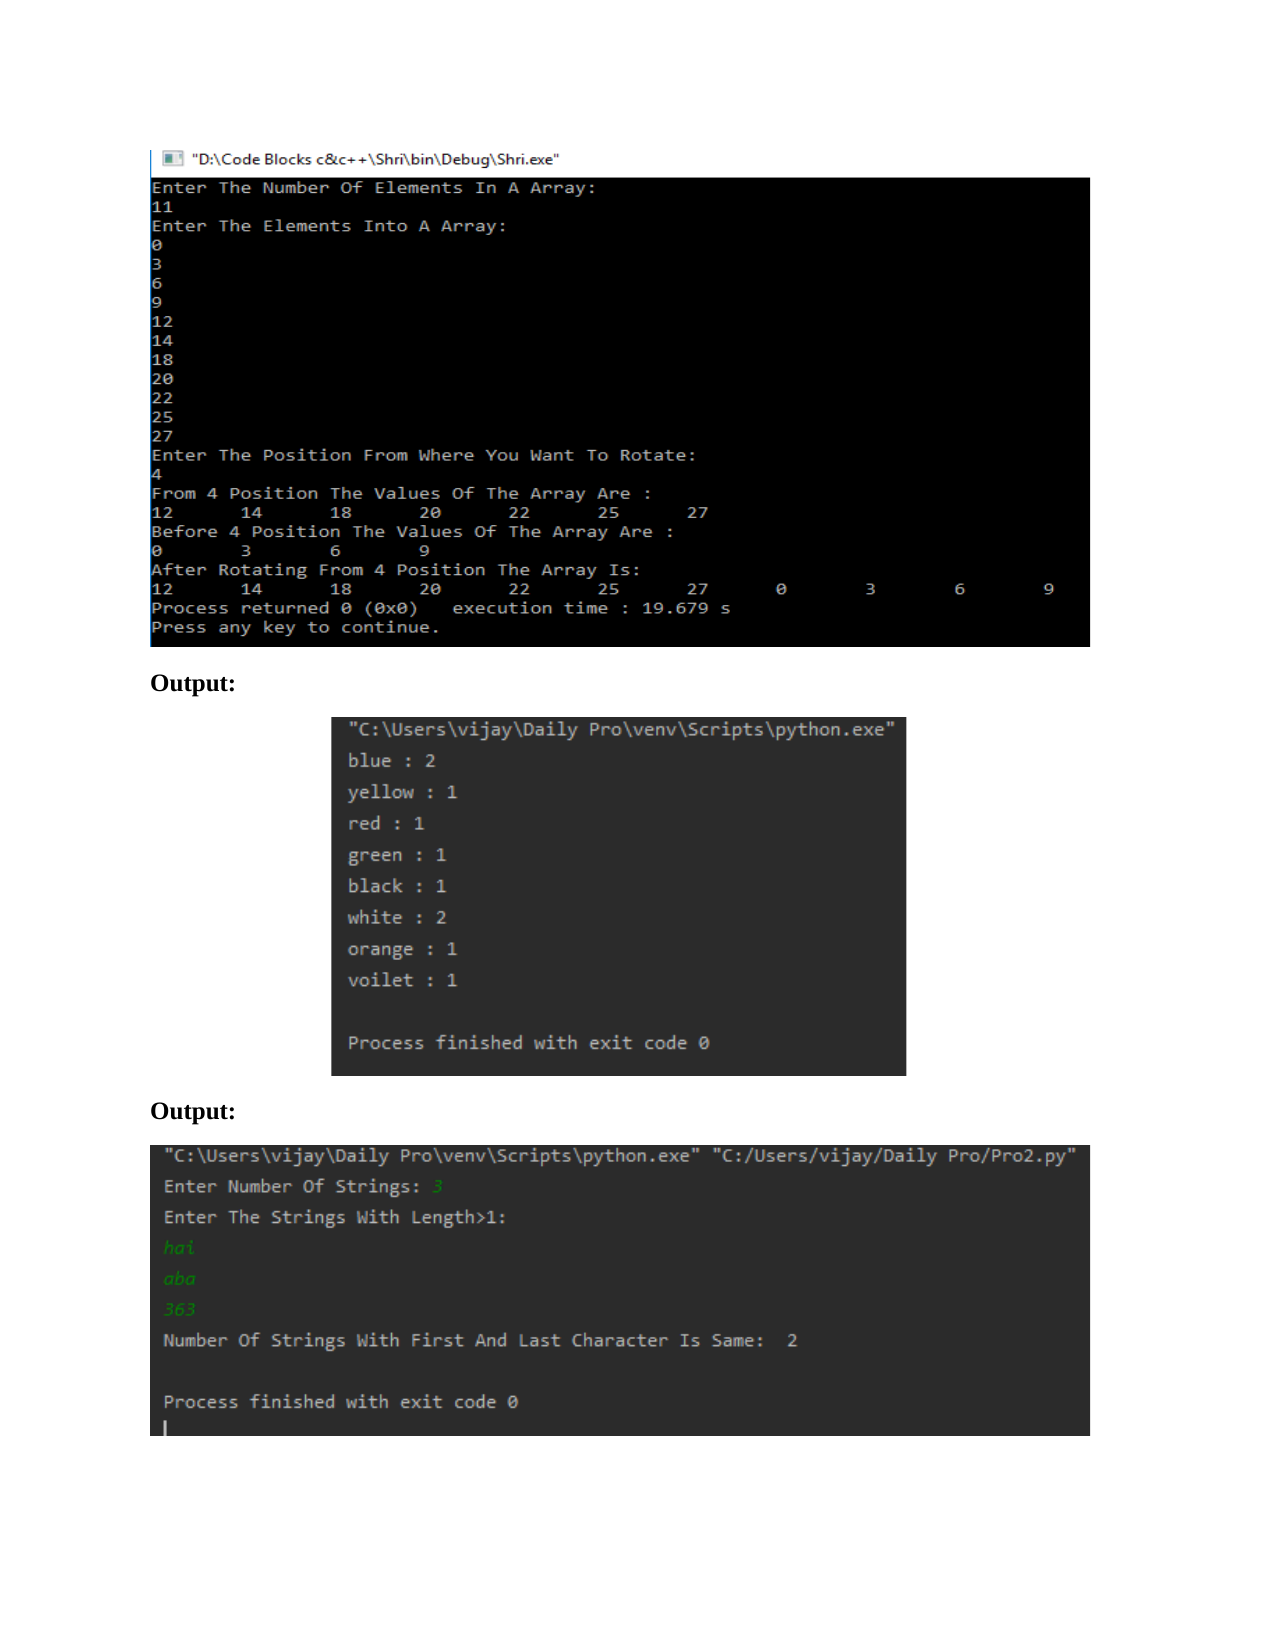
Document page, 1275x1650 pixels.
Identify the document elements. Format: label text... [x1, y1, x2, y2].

picture [150, 150, 1091, 647]
text Output: [150, 668, 1125, 696]
picture [150, 1145, 1091, 1436]
picture [331, 717, 907, 1076]
text Output: [150, 1096, 1125, 1125]
